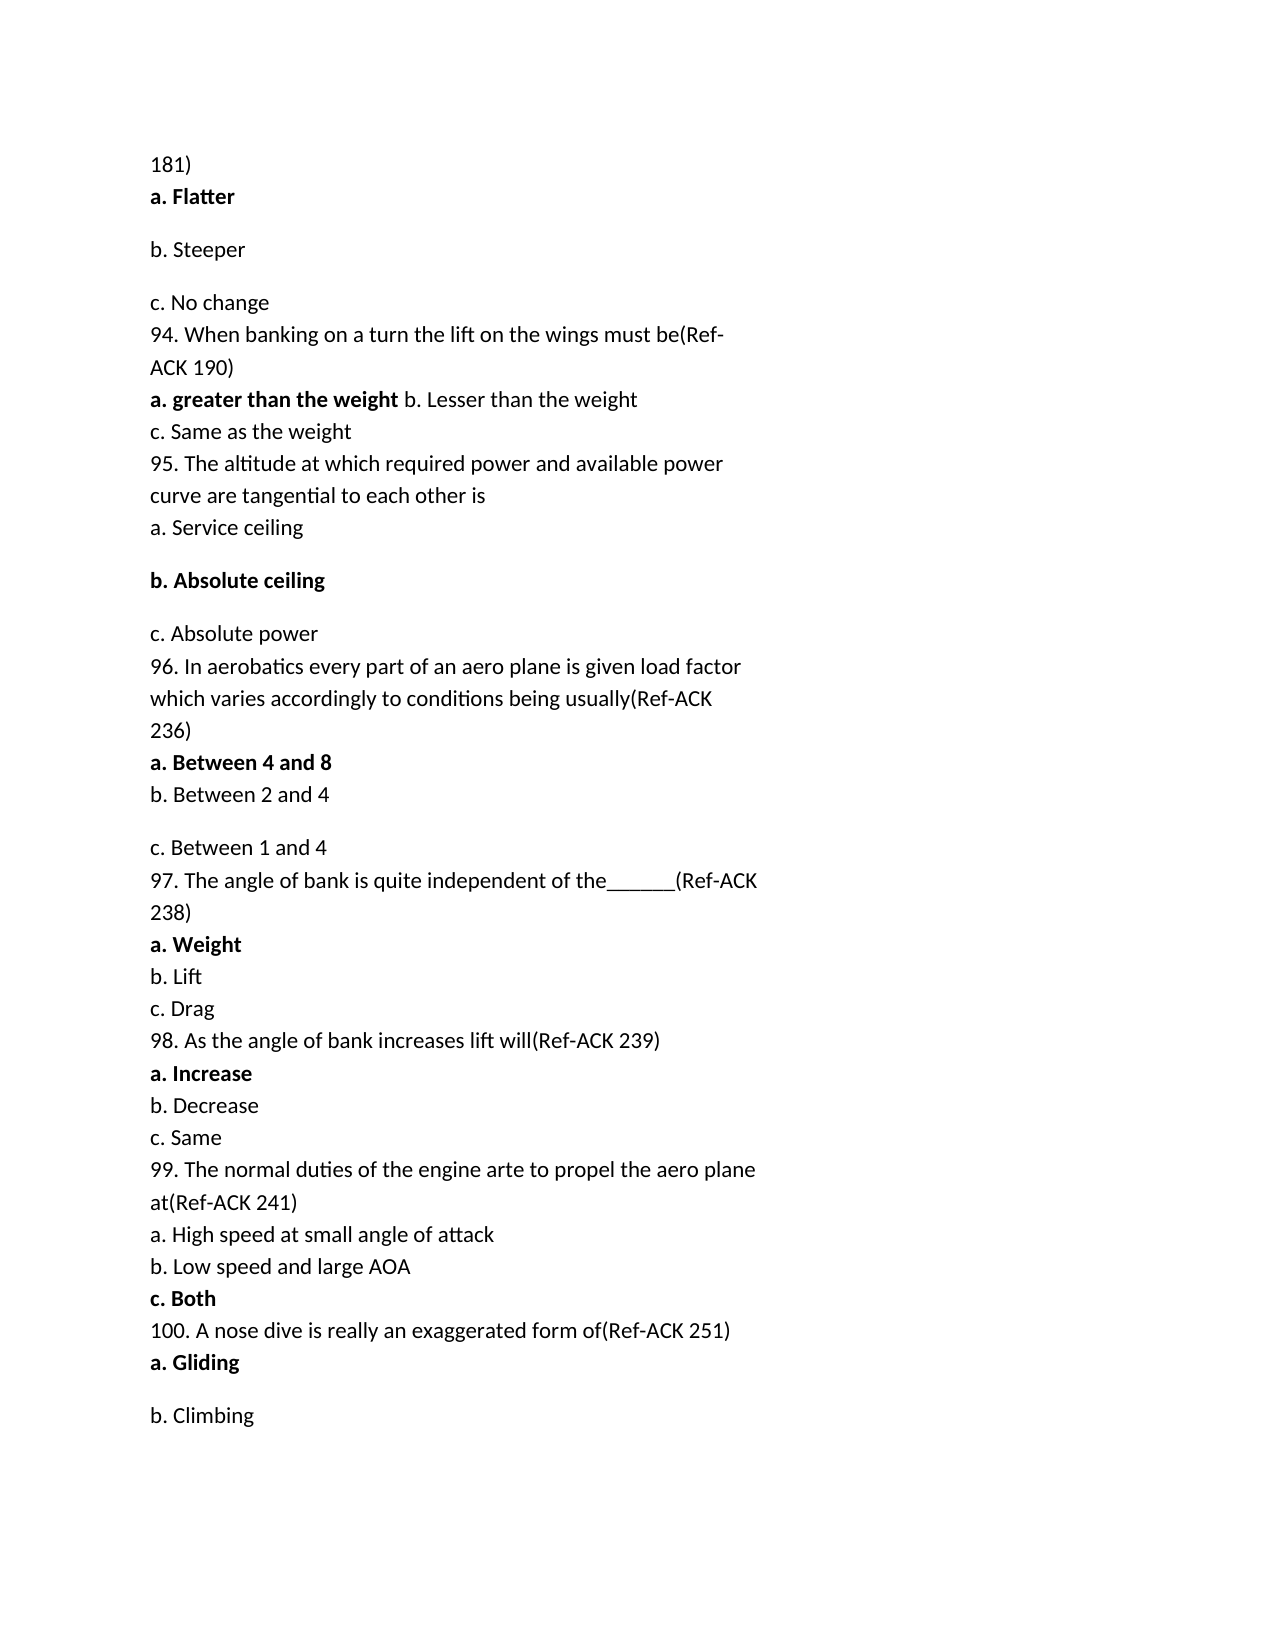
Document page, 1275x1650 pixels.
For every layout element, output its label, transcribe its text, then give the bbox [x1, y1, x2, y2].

text c. Absolute power 96. In aerobatics every part of an aero plane is given load factor which varies accordingly to conditions being usually(Ref-ACK 236) a. Between 4 and 8 b. Between 2 and 4 [150, 619, 1125, 808]
text b. Steeper [150, 235, 1125, 263]
text c. No change 94. When banking on a turn the lift on the wings must be(Ref- ACK 190) a. greater than the weight b. Lesser than the weight c. Same as the weight 95. The altitude at which required power and available power curve are tangential to each other is a. Service ceiling [150, 288, 1125, 542]
text b. Climbing [150, 1402, 1125, 1429]
text b. Absolute ceiling [150, 567, 1125, 594]
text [150, 150, 1125, 210]
text c. Between 1 and 4 97. The angle of bank is quite independent of the______(Ref-ACK 238) a. Weight b. Lift c. Drag 98. As the angle of bank increases lift will(Ref-ACK 239) a. Increase b. Decrease c. Same 99. The normal duties of the engine arte to propel the aero plane at(Ref-ACK 241) a. High speed at small angle of attack b. Low speed and large AOA c. Both 100. A nose dive is really an exaggerated form of(Ref-ACK 251) a. Gliding [150, 833, 1125, 1377]
